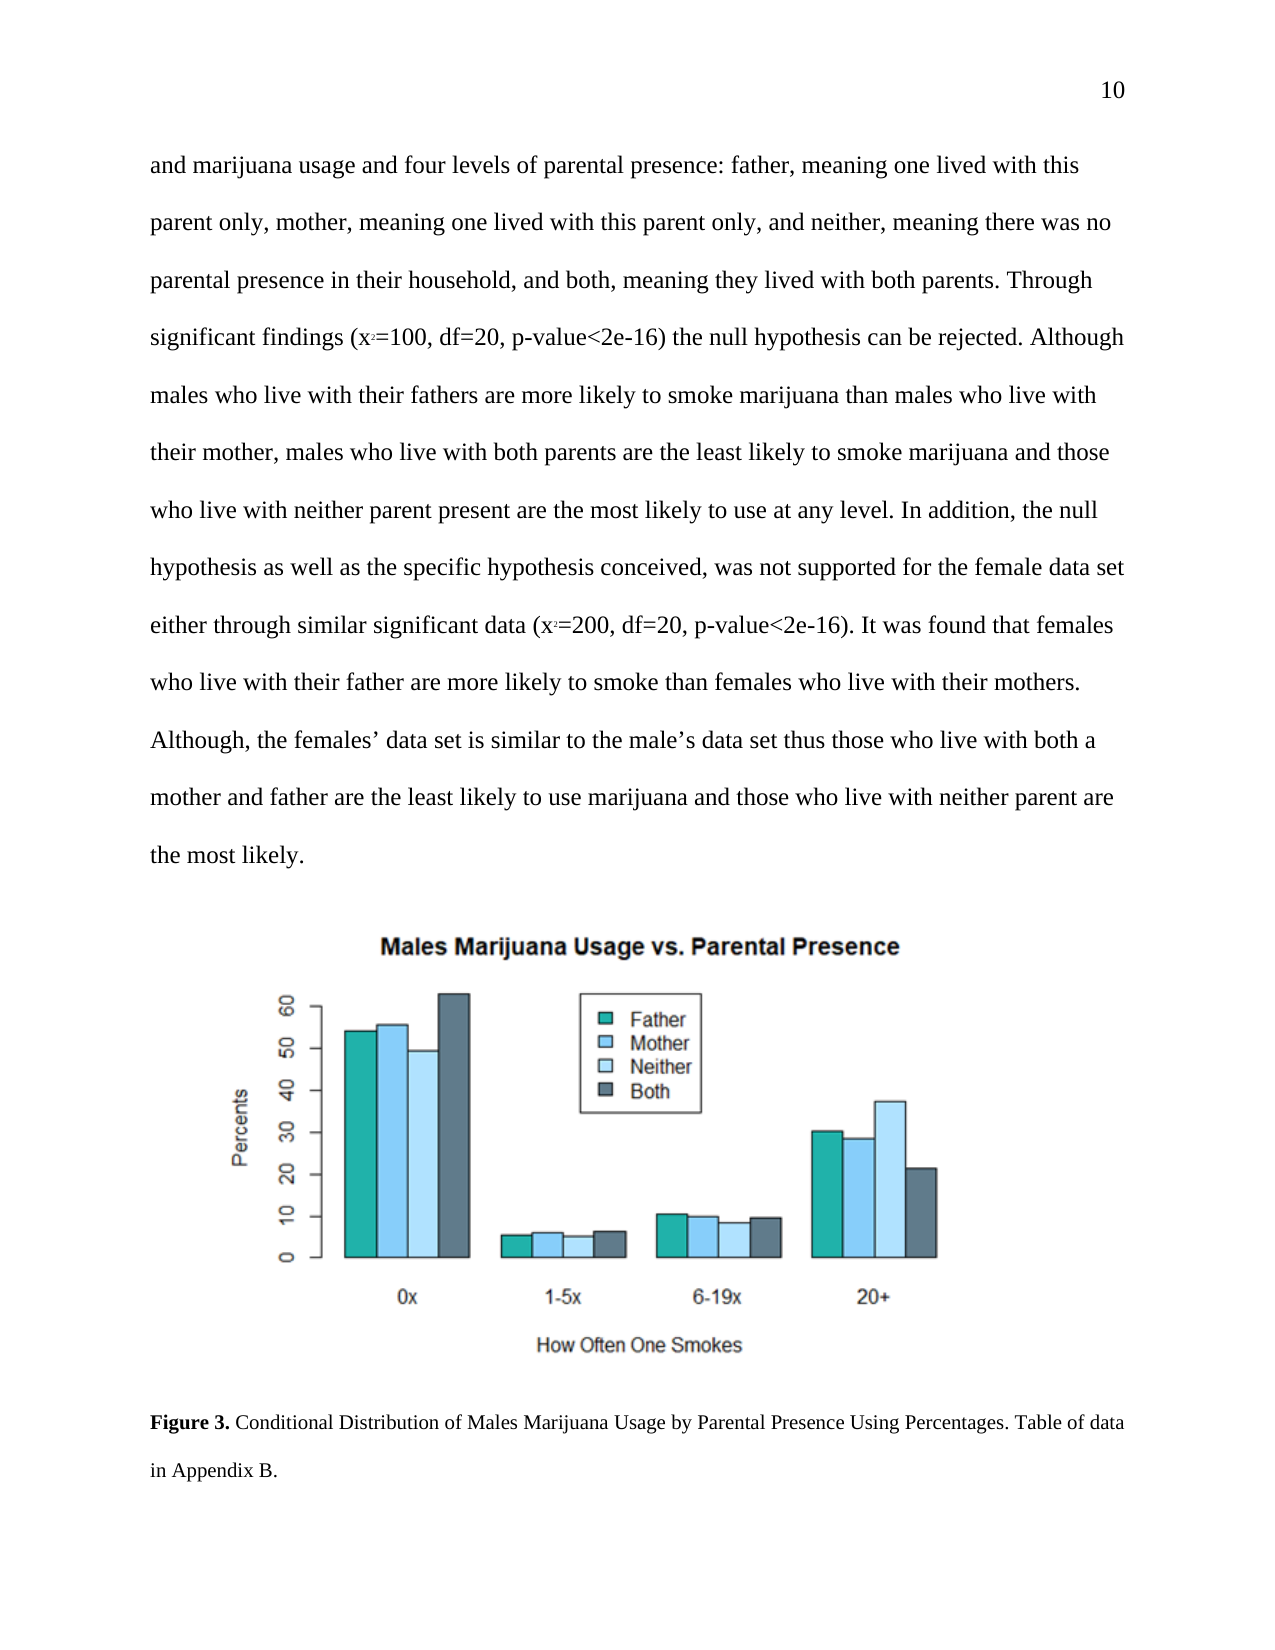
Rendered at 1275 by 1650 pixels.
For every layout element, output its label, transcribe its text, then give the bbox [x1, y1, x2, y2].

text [150, 150, 1125, 869]
text Figure 3. Conditional Distribution of Males Marijuana Usage by Parental Presence Using Percentages. Table of data in Appendix B. [150, 1410, 1125, 1482]
picture [225, 897, 1010, 1382]
